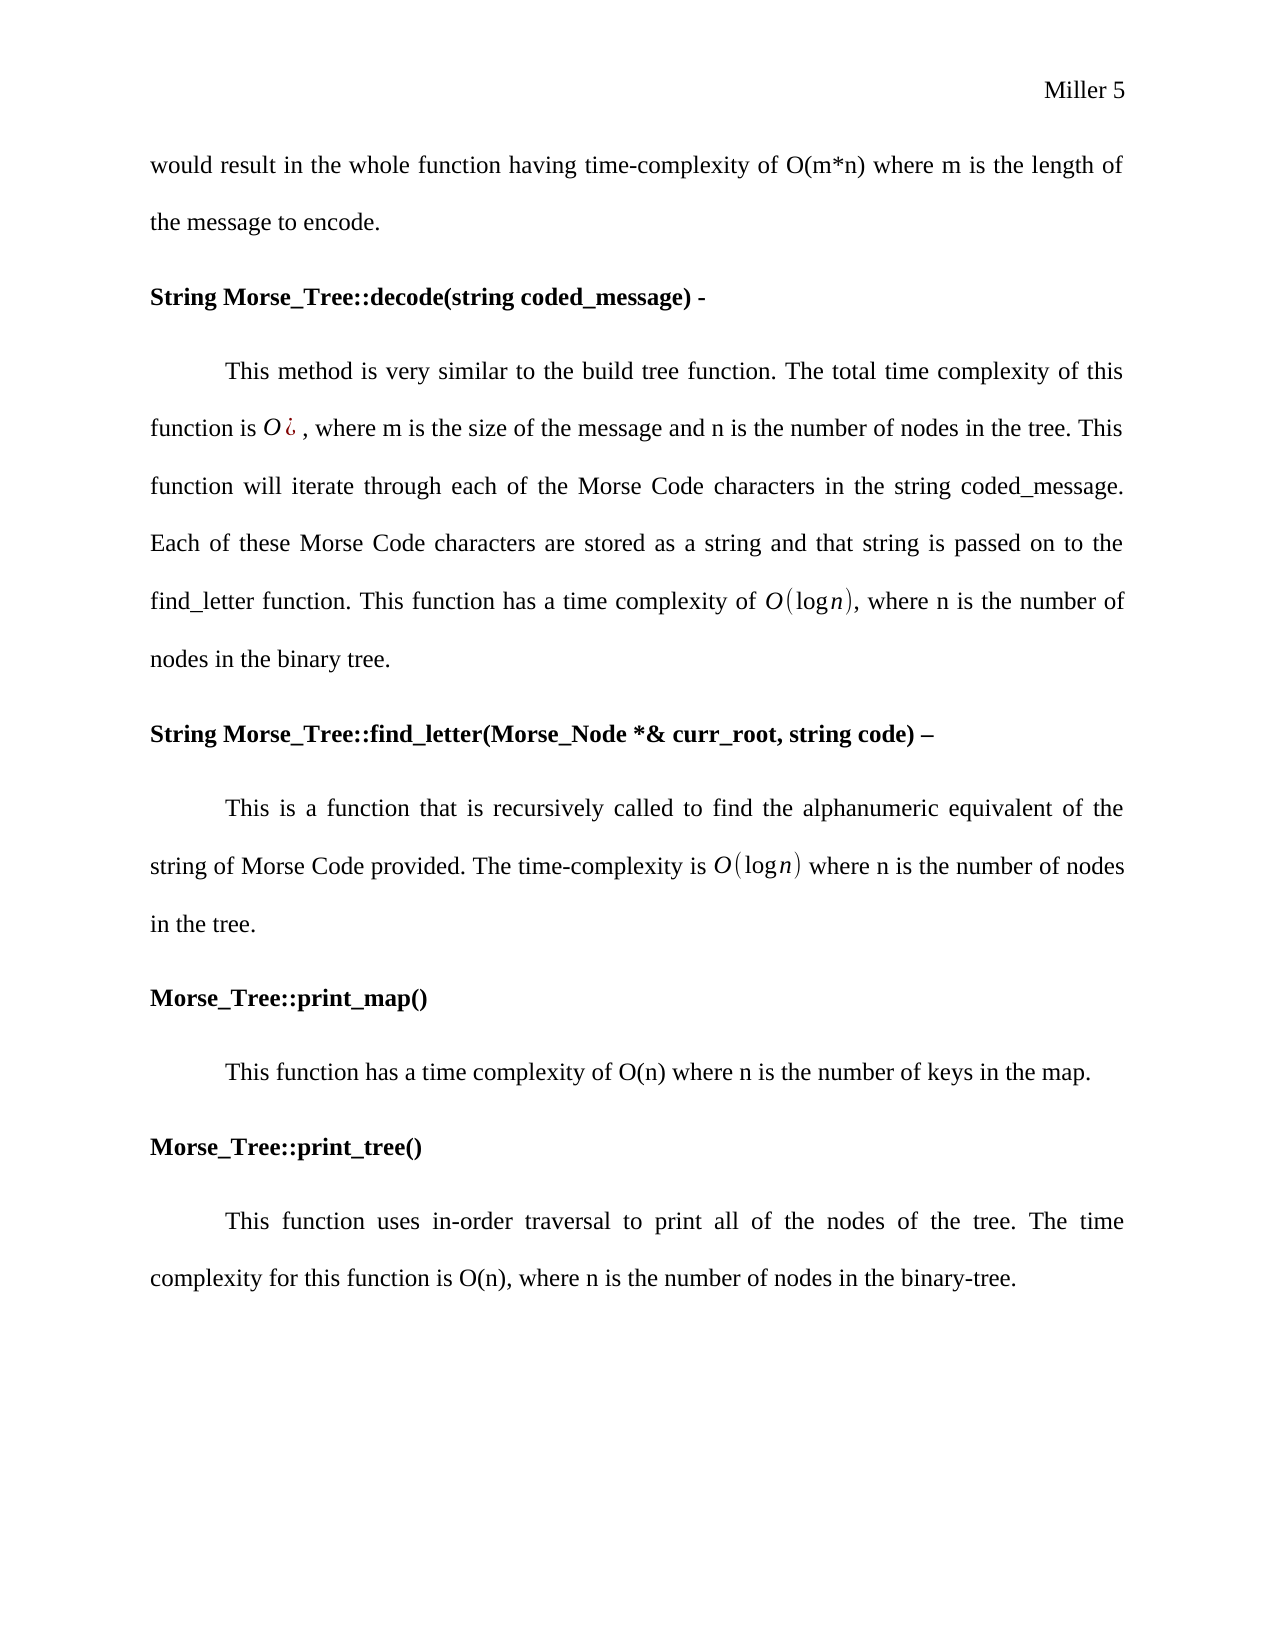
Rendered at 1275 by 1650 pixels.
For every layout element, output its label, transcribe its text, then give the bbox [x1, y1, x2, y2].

text This function has a time complexity of O(n) where n is the number of keys in the map. [150, 1057, 1125, 1086]
text This is a function that is recursively called to find the alphanumeric equivalent of the string of Morse Code provided. The time-complexity is where n is the number of nodes in the tree. [150, 793, 1125, 938]
text This method is very similar to the build tree function. The total time complexity of this function is , where m is the size of the message and n is the number of nodes in the tree. This function will iterate through each of the Morse Code characters in the string coded_message. Each of these Morse Code characters are stored as a string and that string is passed on to the find_letter function. This function has a time complexity of , where n is the number of nodes in the binary tree. [150, 356, 1125, 673]
text Morse_Tree::print_map() [150, 983, 1125, 1012]
text String Morse_Tree::find_letter(Morse_Node *& curr_root, string code) – [150, 719, 1125, 747]
text String Morse_Tree::decode(string coded_message) - [150, 282, 1125, 310]
text Morse_Tree::print_tree() [150, 1132, 1125, 1160]
text This function uses in-order traversal to print all of the nodes of the tree. The time complexity for this function is O(n), where n is the number of nodes in the binary-tree. [150, 1206, 1125, 1292]
